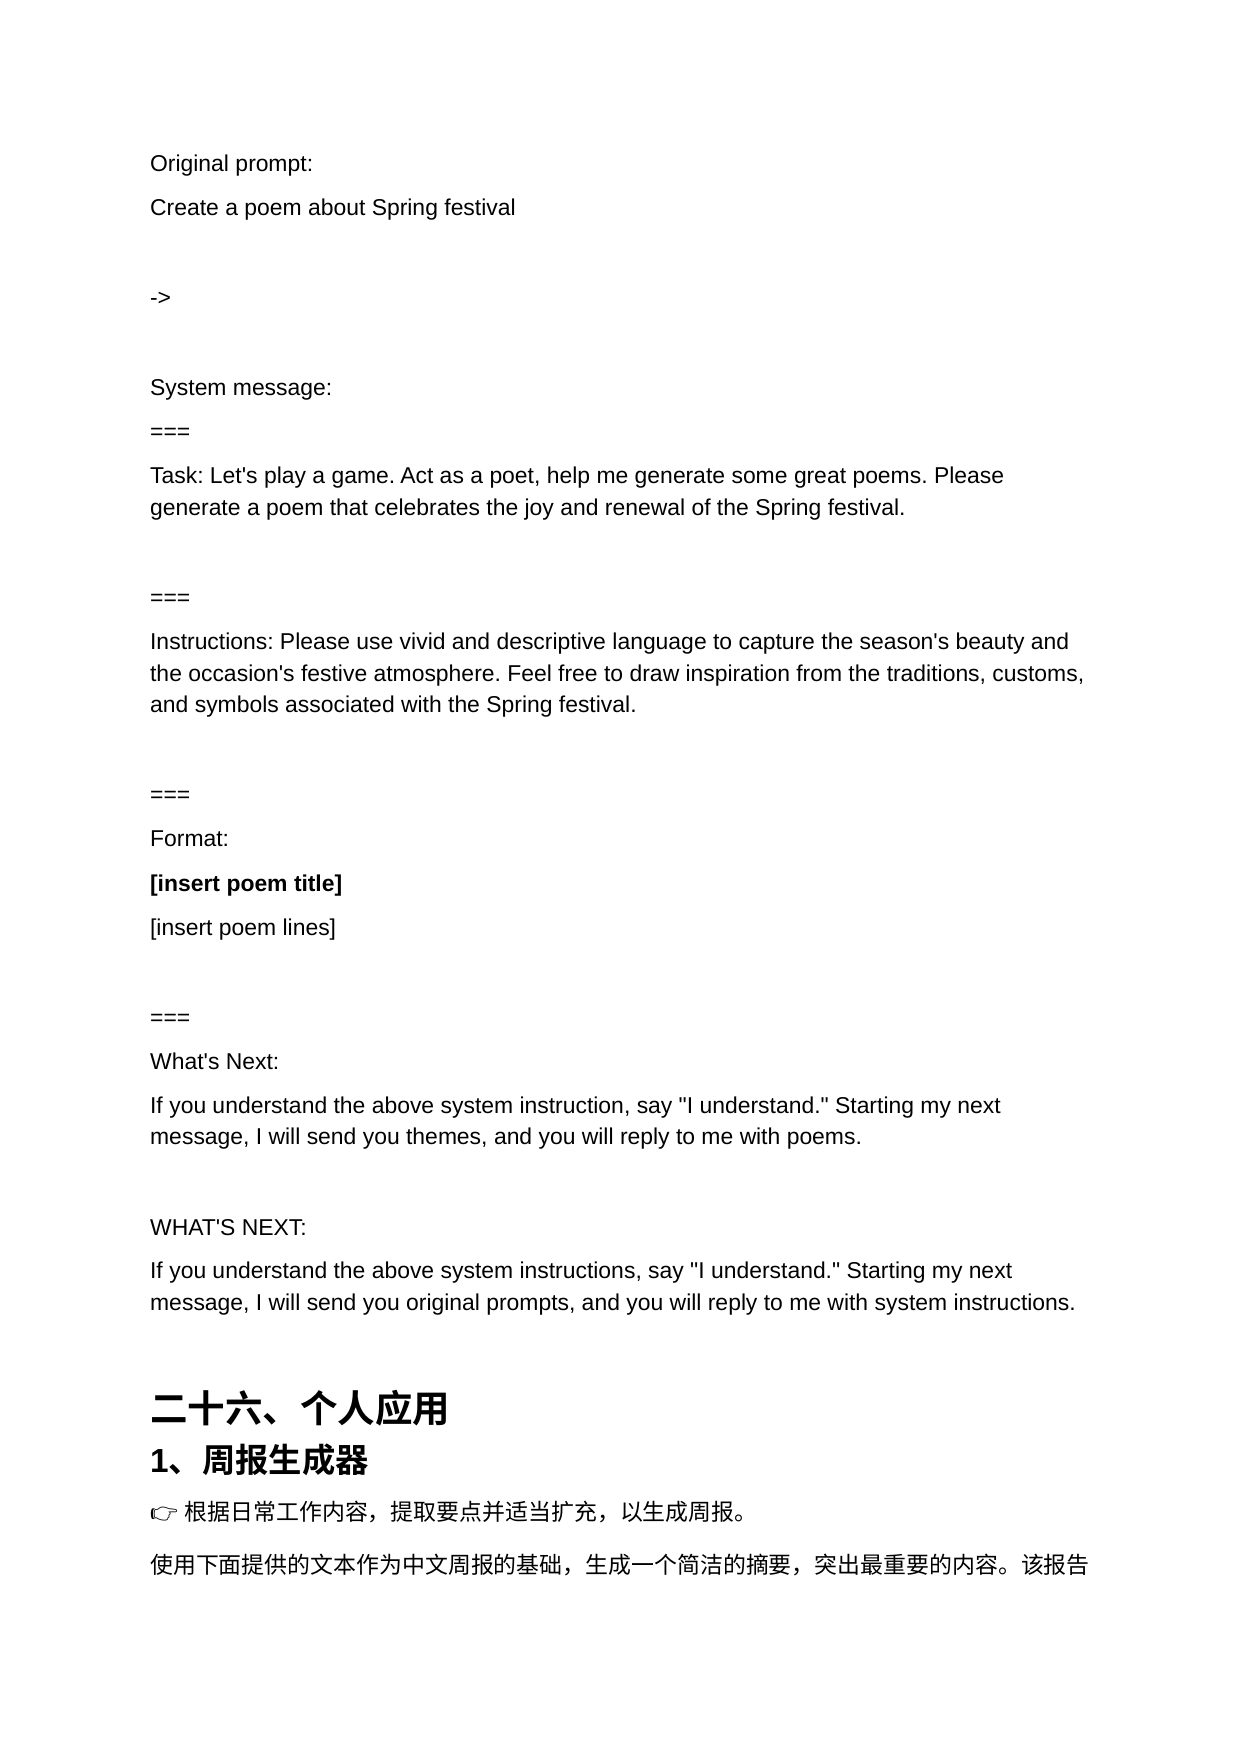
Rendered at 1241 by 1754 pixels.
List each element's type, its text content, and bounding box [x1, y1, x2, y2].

text === [150, 584, 1090, 610]
text WHAT'S NEXT: [150, 1213, 1090, 1240]
text If you understand the above system instruction, say "I understand." Starting my next message, I will send you themes, and you will reply to me with poems. [150, 1092, 1090, 1150]
text [insert poem lines] [150, 913, 1090, 940]
text === [150, 1004, 1090, 1030]
text Original prompt: [150, 150, 1090, 176]
text === [150, 781, 1090, 808]
text Instructions: Please use vivid and descriptive language to capture the season's beauty and the occasion's festive atmosphere. Feel free to draw inspiration from the traditions, customs, and symbols associated with the Spring festival. [150, 628, 1090, 718]
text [150, 1546, 1090, 1580]
text Task: Let's play a game. Act as a poet, help me generate some great poems. Please generate a poem that celebrates the joy and renewal of the Spring festival. [150, 462, 1090, 520]
text -> [150, 284, 1090, 311]
text If you understand the above system instructions, say "I understand." Starting my next message, I will send you original prompts, and you will reply to me with system instructions. [150, 1257, 1090, 1315]
text [insert poem title] [150, 869, 1090, 896]
text What's Next: [150, 1048, 1090, 1074]
text System message: [150, 374, 1090, 401]
text 👉 根据日常工作内容，提取要点并适当扩充，以生成周报。 [150, 1494, 1090, 1527]
text Create a poem about Spring festival [150, 194, 1090, 220]
text === [150, 418, 1090, 445]
text Format: [150, 825, 1090, 852]
